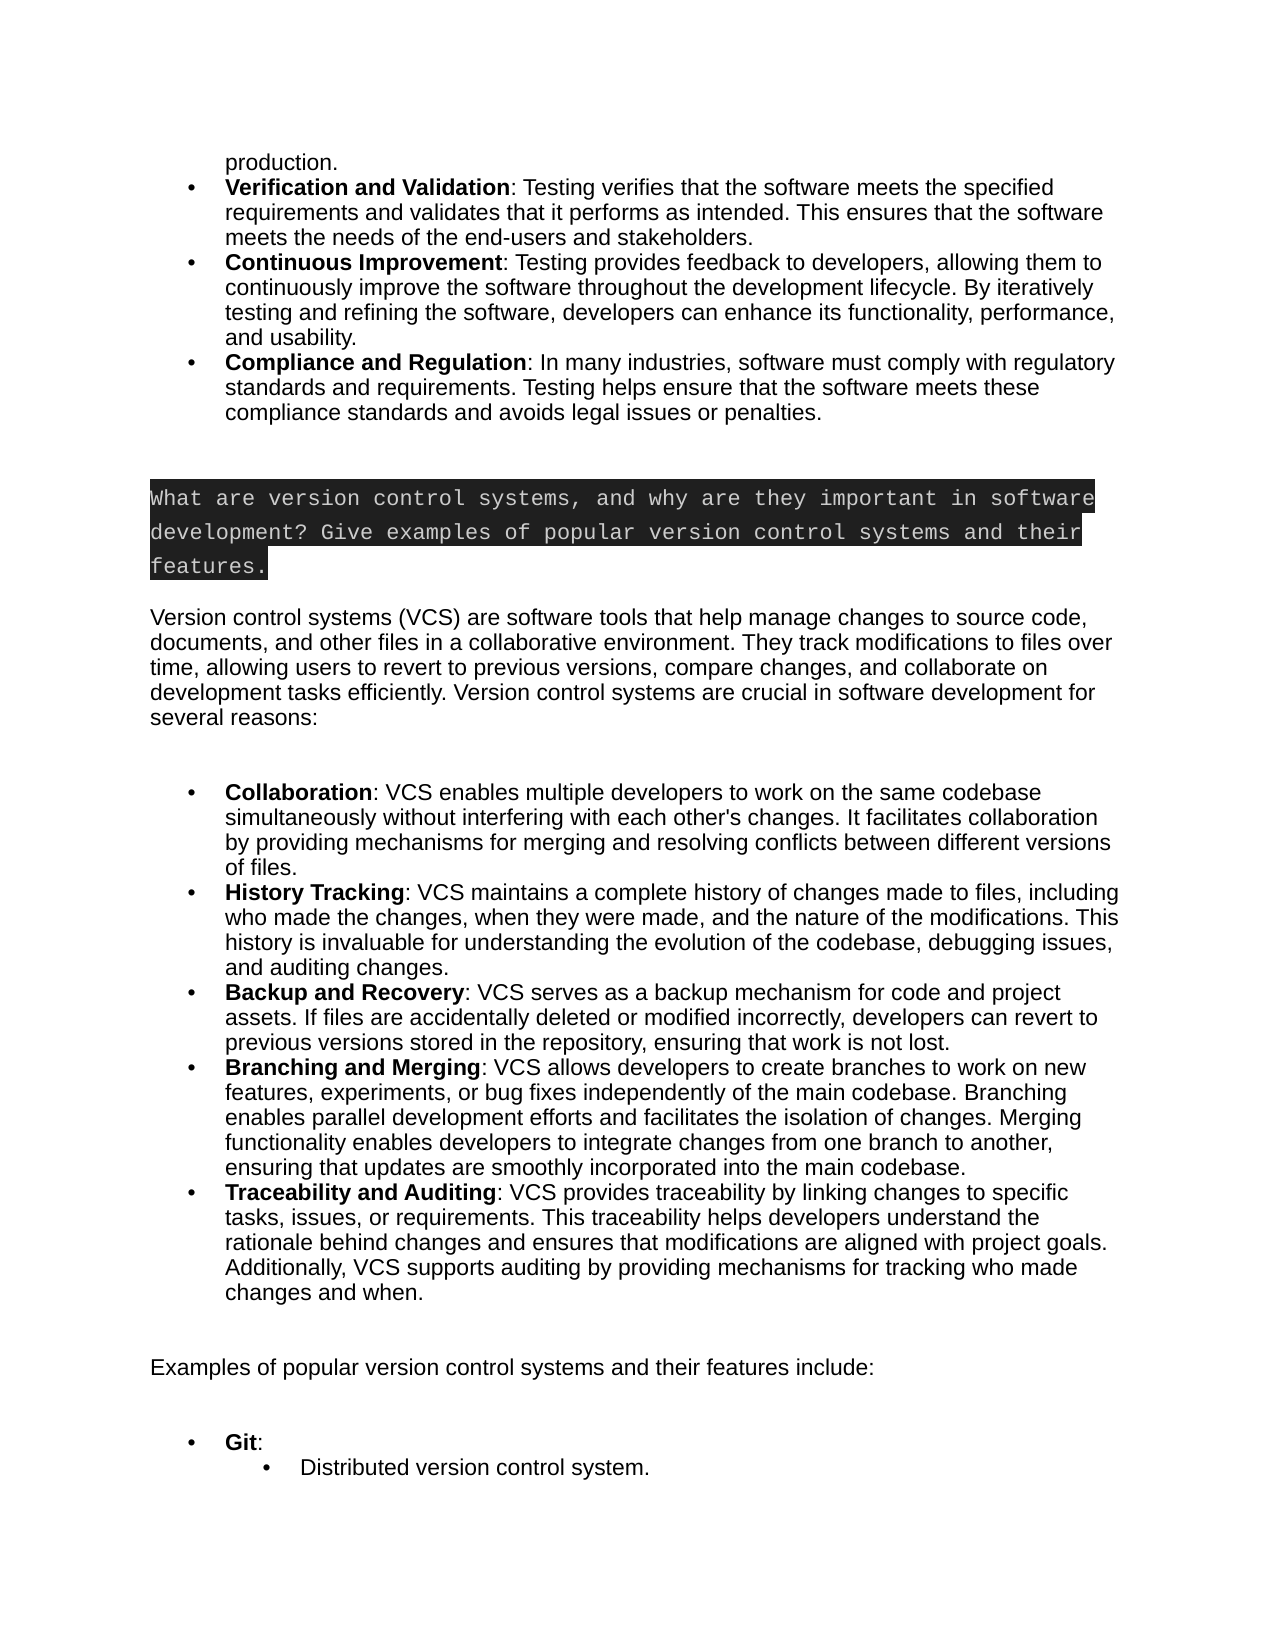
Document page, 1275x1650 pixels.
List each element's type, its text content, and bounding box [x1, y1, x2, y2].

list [187, 150, 1125, 175]
text Examples of popular version control systems and their features include: [150, 1355, 1125, 1380]
text What are version control systems, and why are they important in software development? Give examples of popular version control systems and their features. [268, 479, 1125, 580]
list Backup and Recovery: VCS serves as a backup mechanism for code and project assets. If files are accidentally deleted or modified incorrectly, developers can revert to previous versions stored in the repository, ensuring that work is not lost. [187, 980, 1125, 1055]
list Git: [187, 1430, 1125, 1455]
text Version control systems (VCS) are software tools that help manage changes to source code, documents, and other files in a collaborative environment. They track modifications to files over time, allowing users to revert to previous versions, compare changes, and collaborate on development tasks efficiently. Version control systems are crucial in software development for several reasons: [150, 605, 1125, 730]
list Collaboration: VCS enables multiple developers to work on the same codebase simultaneously without interfering with each other's changes. It facilitates collaboration by providing mechanisms for merging and resolving conflicts between different versions of files. [187, 780, 1125, 880]
list Distributed version control system. [262, 1455, 1125, 1480]
list History Tracking: VCS maintains a complete history of changes made to files, including who made the changes, when they were made, and the nature of the modifications. This history is invaluable for understanding the evolution of the codebase, debugging issues, and auditing changes. [187, 880, 1125, 980]
list Verification and Validation: Testing verifies that the software meets the specified requirements and validates that it performs as intended. This ensures that the software meets the needs of the end-users and stakeholders. [187, 175, 1125, 250]
list Traceability and Auditing: VCS provides traceability by linking changes to specific tasks, issues, or requirements. This traceability helps developers understand the rationale behind changes and ensures that modifications are aligned with project goals. Additionally, VCS supports auditing by providing mechanisms for tracking who made changes and when. [187, 1180, 1125, 1305]
list Branching and Merging: VCS allows developers to create branches to work on new features, experiments, or bug fixes independently of the main codebase. Branching enables parallel development efforts and facilitates the isolation of changes. Merging functionality enables developers to integrate changes from one branch to another, ensuring that updates are smoothly incorporated into the main codebase. [187, 1055, 1125, 1180]
list Continuous Improvement: Testing provides feedback to developers, allowing them to continuously improve the software throughout the development lifecycle. By iteratively testing and refining the software, developers can enhance its functionality, performance, and usability. [187, 250, 1125, 350]
list Compliance and Regulation: In many industries, software must comply with regulatory standards and requirements. Testing helps ensure that the software meets these compliance standards and avoids legal issues or penalties. [187, 350, 1125, 425]
